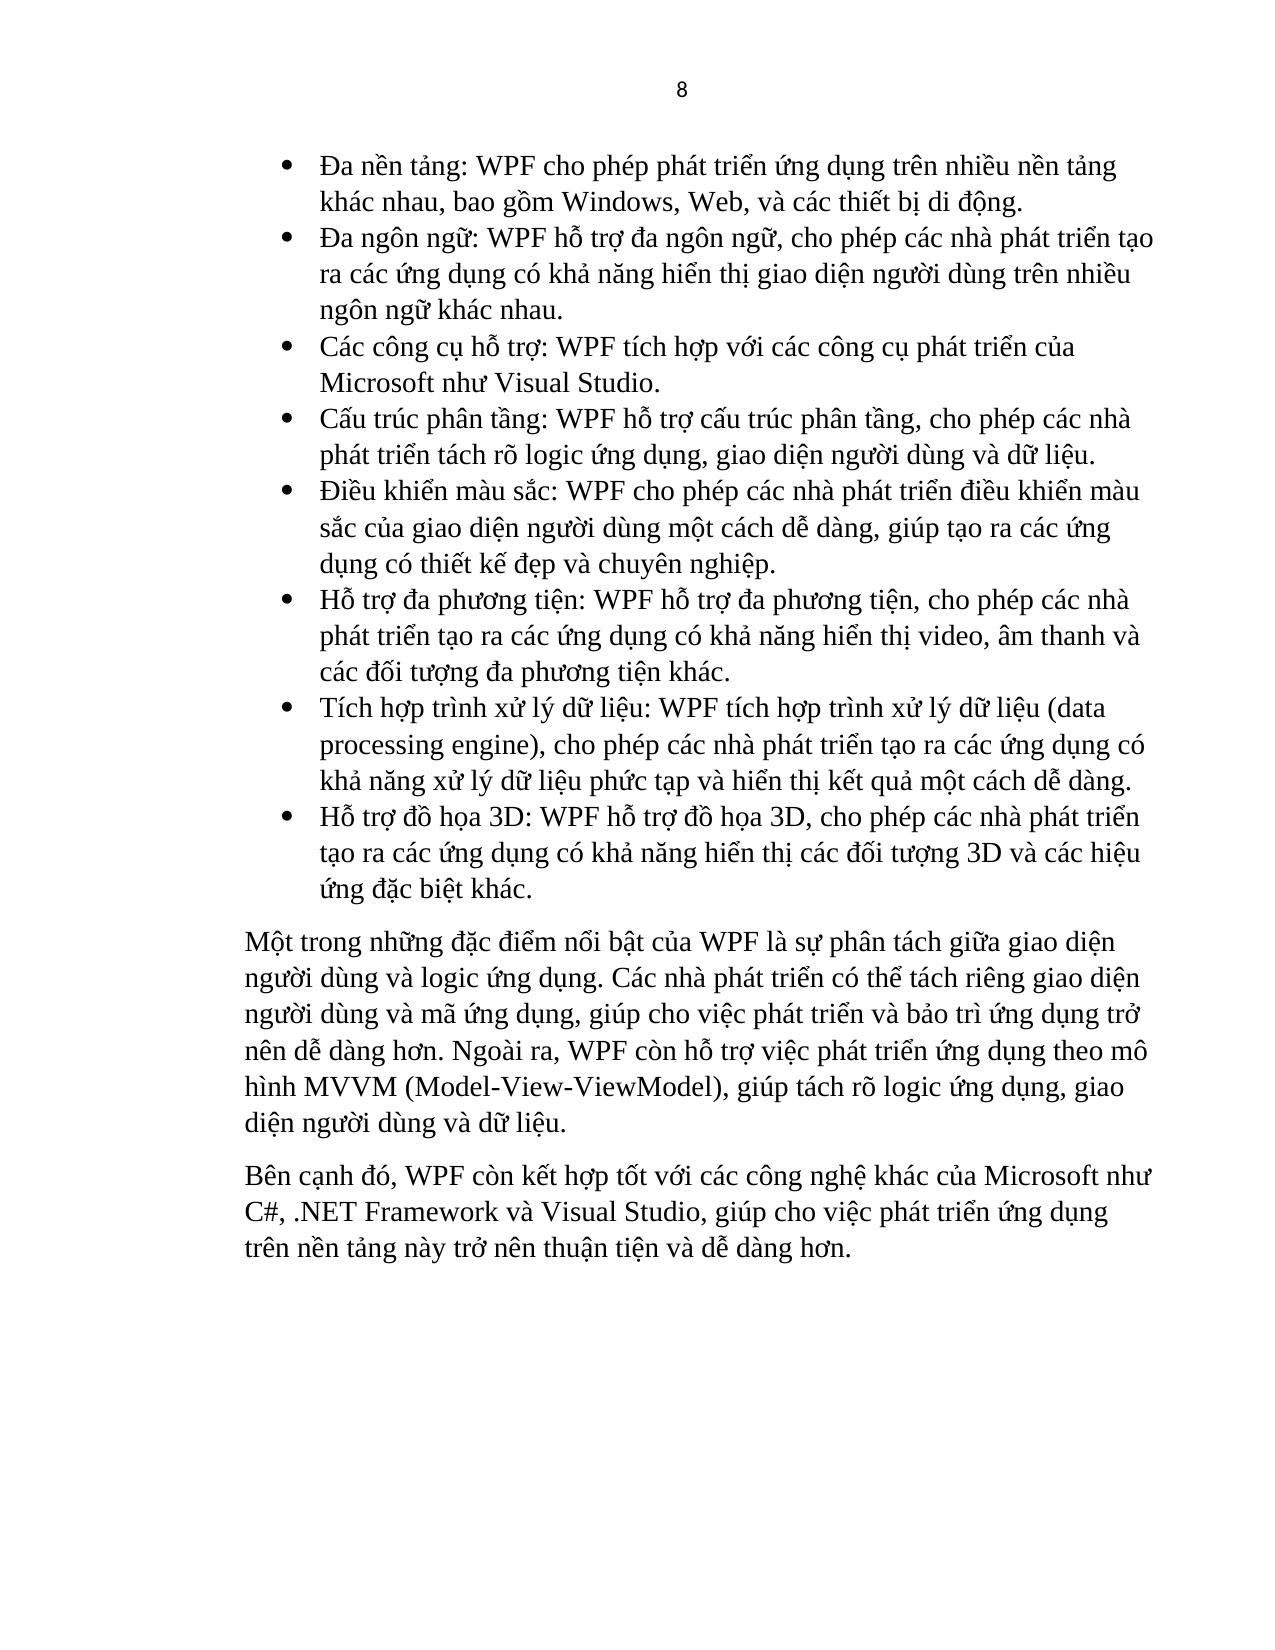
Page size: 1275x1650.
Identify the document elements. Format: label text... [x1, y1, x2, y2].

list Điều khiển màu sắc: WPF cho phép các nhà phát triển điều khiển màu sắc của giao diện người dùng một cách dễ dàng, giúp tạo ra các ứng dụng có thiết kế đẹp và chuyên nghiệp. [282, 473, 1157, 579]
text Một trong những đặc điểm nổi bật của WPF là sự phân tách giữa giao diện người dùng và logic ứng dụng. Các nhà phát triển có thể tách riêng giao diện người dùng và mã ứng dụng, giúp cho việc phát triển và bảo trì ứng dụng trở nên dễ dàng hơn. Ngoài ra, WPF còn hỗ trợ việc phát triển ứng dụng theo mô hình MVVM (Model-View-ViewModel), giúp tách rõ logic ứng dụng, giao diện người dùng và dữ liệu. [244, 924, 1157, 1138]
list Hỗ trợ đồ họa 3D: WPF hỗ trợ đồ họa 3D, cho phép các nhà phát triển tạo ra các ứng dụng có khả năng hiển thị các đối tượng 3D và các hiệu ứng đặc biệt khác. [282, 799, 1157, 905]
list Đa nền tảng: WPF cho phép phát triển ứng dụng trên nhiều nền tảng khác nhau, bao gồm Windows, Web, và các thiết bị di động. [282, 148, 1157, 217]
list Cấu trúc phân tầng: WPF hỗ trợ cấu trúc phân tầng, cho phép các nhà phát triển tách rõ logic ứng dụng, giao diện người dùng và dữ liệu. [282, 401, 1157, 471]
list Hỗ trợ đa phương tiện: WPF hỗ trợ đa phương tiện, cho phép các nhà phát triển tạo ra các ứng dụng có khả năng hiển thị video, âm thanh và các đối tượng đa phương tiện khác. [282, 582, 1157, 688]
list Đa ngôn ngữ: WPF hỗ trợ đa ngôn ngữ, cho phép các nhà phát triển tạo ra các ứng dụng có khả năng hiển thị giao diện người dùng trên nhiều ngôn ngữ khác nhau. [282, 220, 1157, 326]
text Bên cạnh đó, WPF còn kết hợp tốt với các công nghệ khác của Microsoft như C#, .NET Framework và Visual Studio, giúp cho việc phát triển ứng dụng trên nền tảng này trở nên thuận tiện và dễ dàng hơn. [244, 1158, 1157, 1264]
list Các công cụ hỗ trợ: WPF tích hợp với các công cụ phát triển của Microsoft như Visual Studio. [282, 329, 1157, 398]
list Tích hợp trình xử lý dữ liệu: WPF tích hợp trình xử lý dữ liệu (data processing engine), cho phép các nhà phát triển tạo ra các ứng dụng có khả năng xử lý dữ liệu phức tạp và hiển thị kết quả một cách dễ dàng. [282, 691, 1157, 796]
